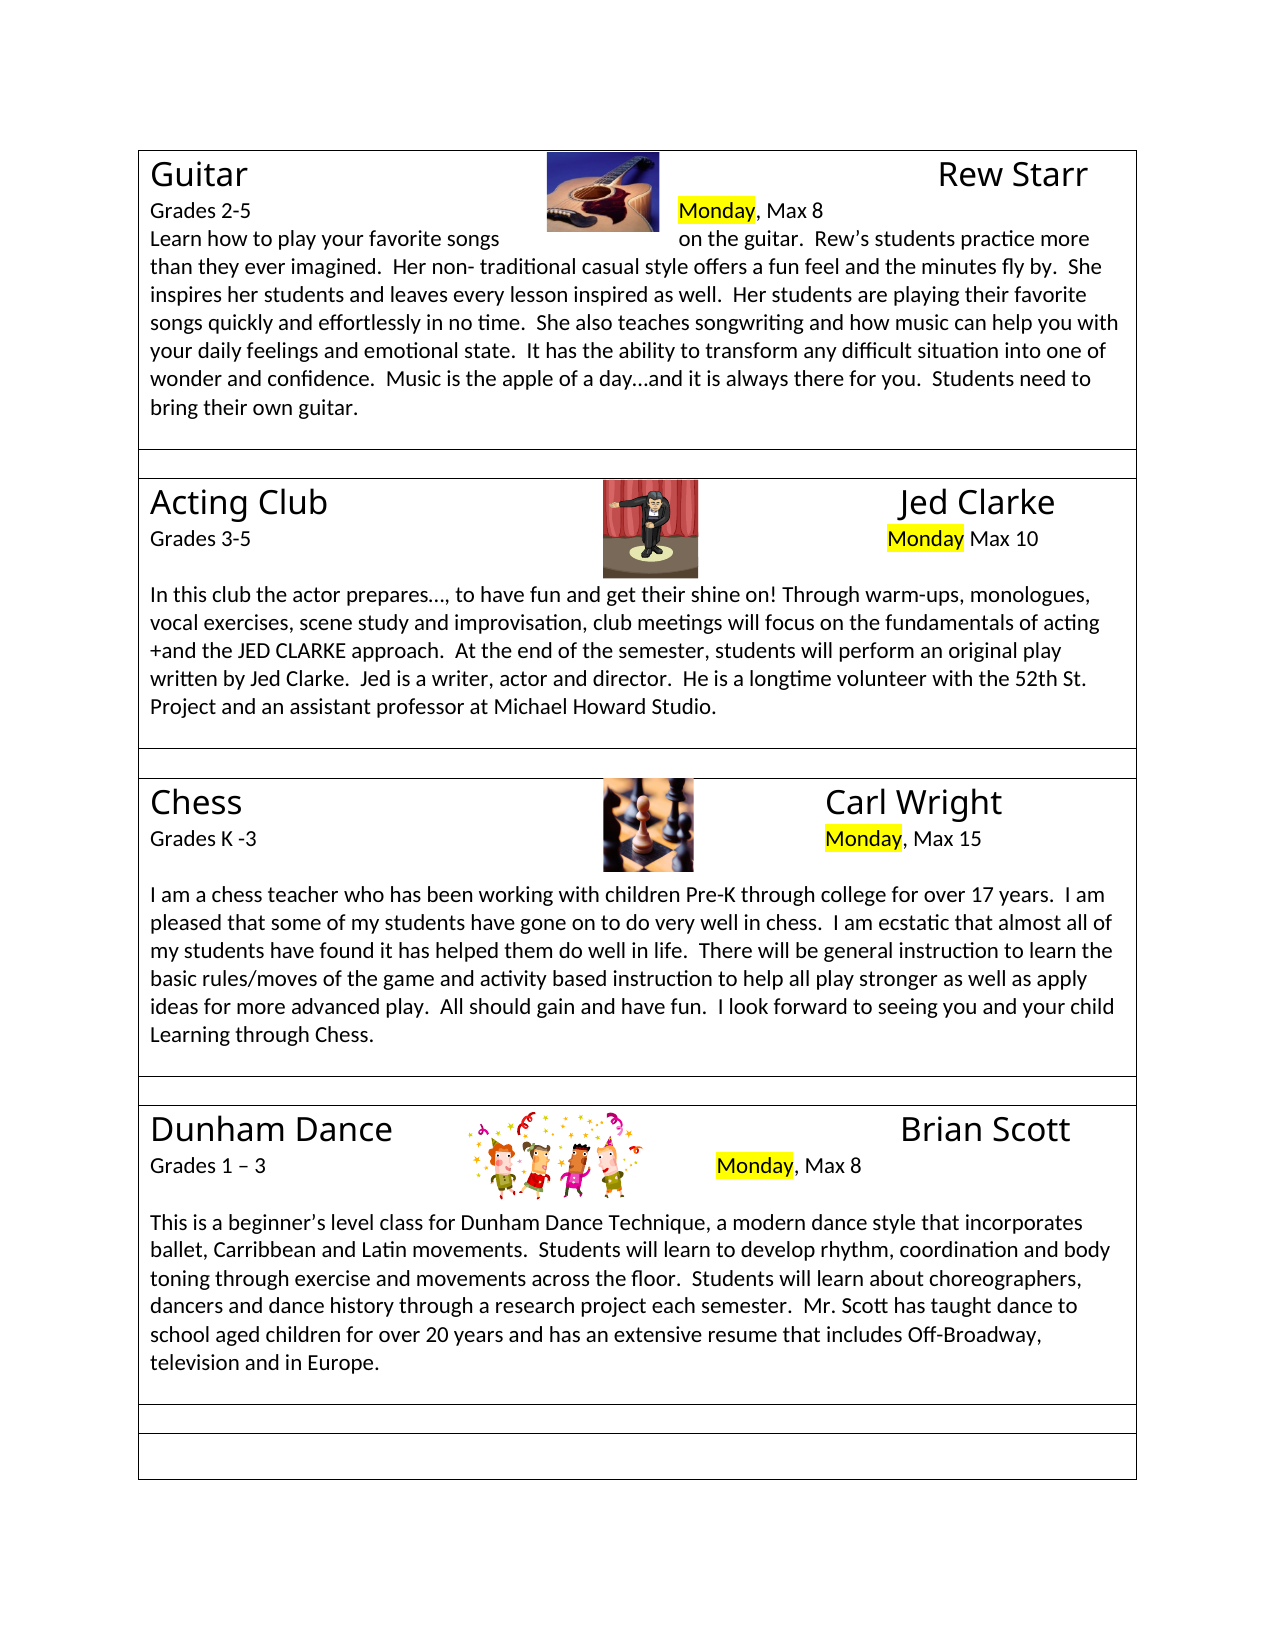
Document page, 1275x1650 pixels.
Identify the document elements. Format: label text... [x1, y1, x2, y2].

table_cell Acting Club Jed Clarke Grades 3-5 Monday Max 10 In this club the actor prepares…, to have fun and get their shine on! Through warm-ups, monologues, vocal exercises, scene study and improvisation, club meetings will focus on the fundamentals of acting +and the JED CLARKE approach. At the end of the semester, students will perform an original play written by Jed Clarke. Jed is a writer, actor and director. He is a longtime volunteer with the 52th St. Project and an assistant professor at Michael Howard Studio. [139, 479, 1136, 748]
table_cell [139, 1405, 1136, 1433]
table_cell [139, 1434, 1136, 1479]
table_header Guitar Rew Starr Grades 2-5 Monday, Max 8 Learn how to play your favorite songs on the guitar. Rew’s students practice more than they ever imagined. Her non- traditional casual style offers a fun feel and the minutes fly by. She inspires her students and leaves every lesson inspired as well. Her students are playing their favorite songs quickly and effortlessly in no time. She also teaches songwriting and how music can help you with your daily feelings and emotional state. It has the ability to transform any difficult situation into one of wonder and confidence. Music is the apple of a day…and it is always there for you. Students need to bring their own guitar. [139, 151, 1136, 449]
table_cell Dunham Dance Brian Scott Grades 1 – 3 Monday, Max 8 This is a beginner’s level class for Dunham Dance Technique, a modern dance style that incorporates ballet, Carribbean and Latin movements. Students will learn to develop rhythm, coordination and body toning through exercise and movements across the floor. Students will learn about choreographers, dancers and dance history through a research project each semester. Mr. Scott has taught dance to school aged children for over 20 years and has an extensive resume that includes Off-Broadway, television and in Europe. [139, 1106, 1136, 1404]
table_cell [139, 450, 1136, 478]
table_cell [139, 1077, 1136, 1105]
picture [546, 152, 660, 230]
table_cell [139, 749, 1136, 777]
table_cell Chess Carl Wright Grades K -3 Monday, Max 15 I am a chess teacher who has been working with children Pre-K through college for over 17 years. I am pleased that some of my students have gone on to do very well in chess. I am ecstatic that almost all of my students have found it has helped them do well in life. There will be general instruction to learn the basic rules/moves of the game and activity based instruction to help all play stronger as well as apply ideas for more advanced play. All should gain and have fun. I look forward to seeing you and your child Learning through Chess. [139, 779, 1136, 1076]
